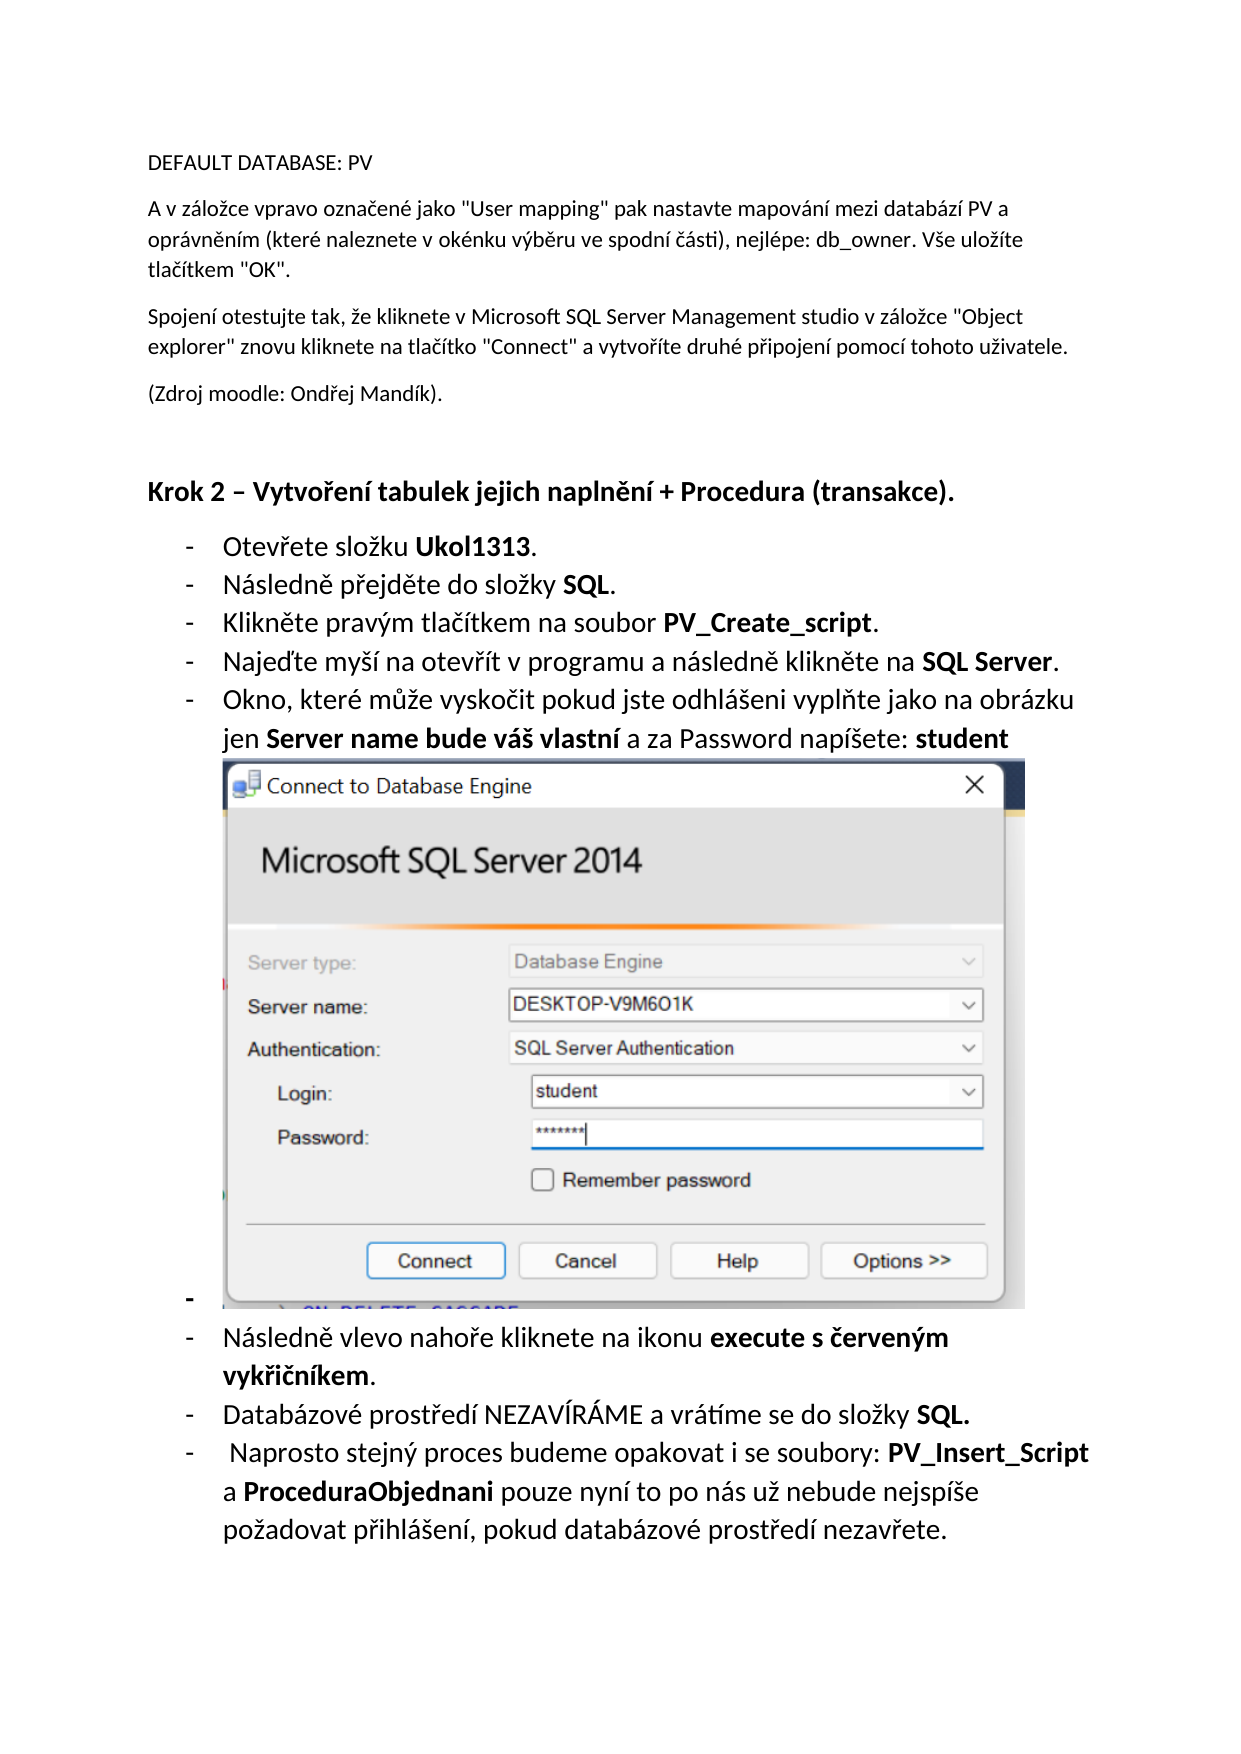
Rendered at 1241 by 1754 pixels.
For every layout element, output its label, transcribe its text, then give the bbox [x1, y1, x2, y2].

text DEFAULT DATABASE: PV [148, 148, 1093, 176]
text Krok 2 – Vytvoření tabulek jejich naplnění + Procedura (transakce). [148, 473, 1093, 508]
list Najeďte myší na otevřít v programu a následně klikněte na SQL Server. [185, 643, 1093, 679]
text A v záložce vpravo označené jako "User mapping" pak nastavte mapování mezi databází PV a oprávněním (které naleznete v okénku výběru ve spodní části), nejlépe: db_owner. Vše uložíte tlačítkem "OK". [148, 194, 1093, 283]
picture [222, 758, 1025, 1309]
list Následně přejděte do složky SQL. [185, 566, 1093, 602]
list Okno, které může vyskočit pokud jste odhlášeni vyplňte jako na obrázku jen Server name bude váš vlastní a za Password napíšete: student [185, 681, 1093, 756]
list Naprosto stejný proces budeme opakovat i se soubory: PV_Insert_Script a ProceduraObjednani pouze nyní to po nás už nebude nejspíše požadovat přihlášení, pokud databázové prostředí nezavřete. [185, 1434, 1093, 1547]
list Klikněte pravým tlačítkem na soubor PV_Create_script. [185, 604, 1093, 640]
text (Zdroj moodle: Ondřej Mandík). [148, 379, 1093, 407]
list Databázové prostředí NEZAVÍRÁME a vrátíme se do složky SQL. [185, 1396, 1093, 1432]
text Spojení otestujte tak, že kliknete v Microsoft SQL Server Management studio v záložce "Object explorer" znovu kliknete na tlačítko "Connect" a vytvoříte druhé připojení pomocí tohoto uživatele. [148, 302, 1093, 360]
list Následně vlevo nahoře kliknete na ikonu execute s červeným vykřičníkem. [185, 1319, 1093, 1393]
list Otevřete složku Ukol1313. [185, 528, 1093, 563]
